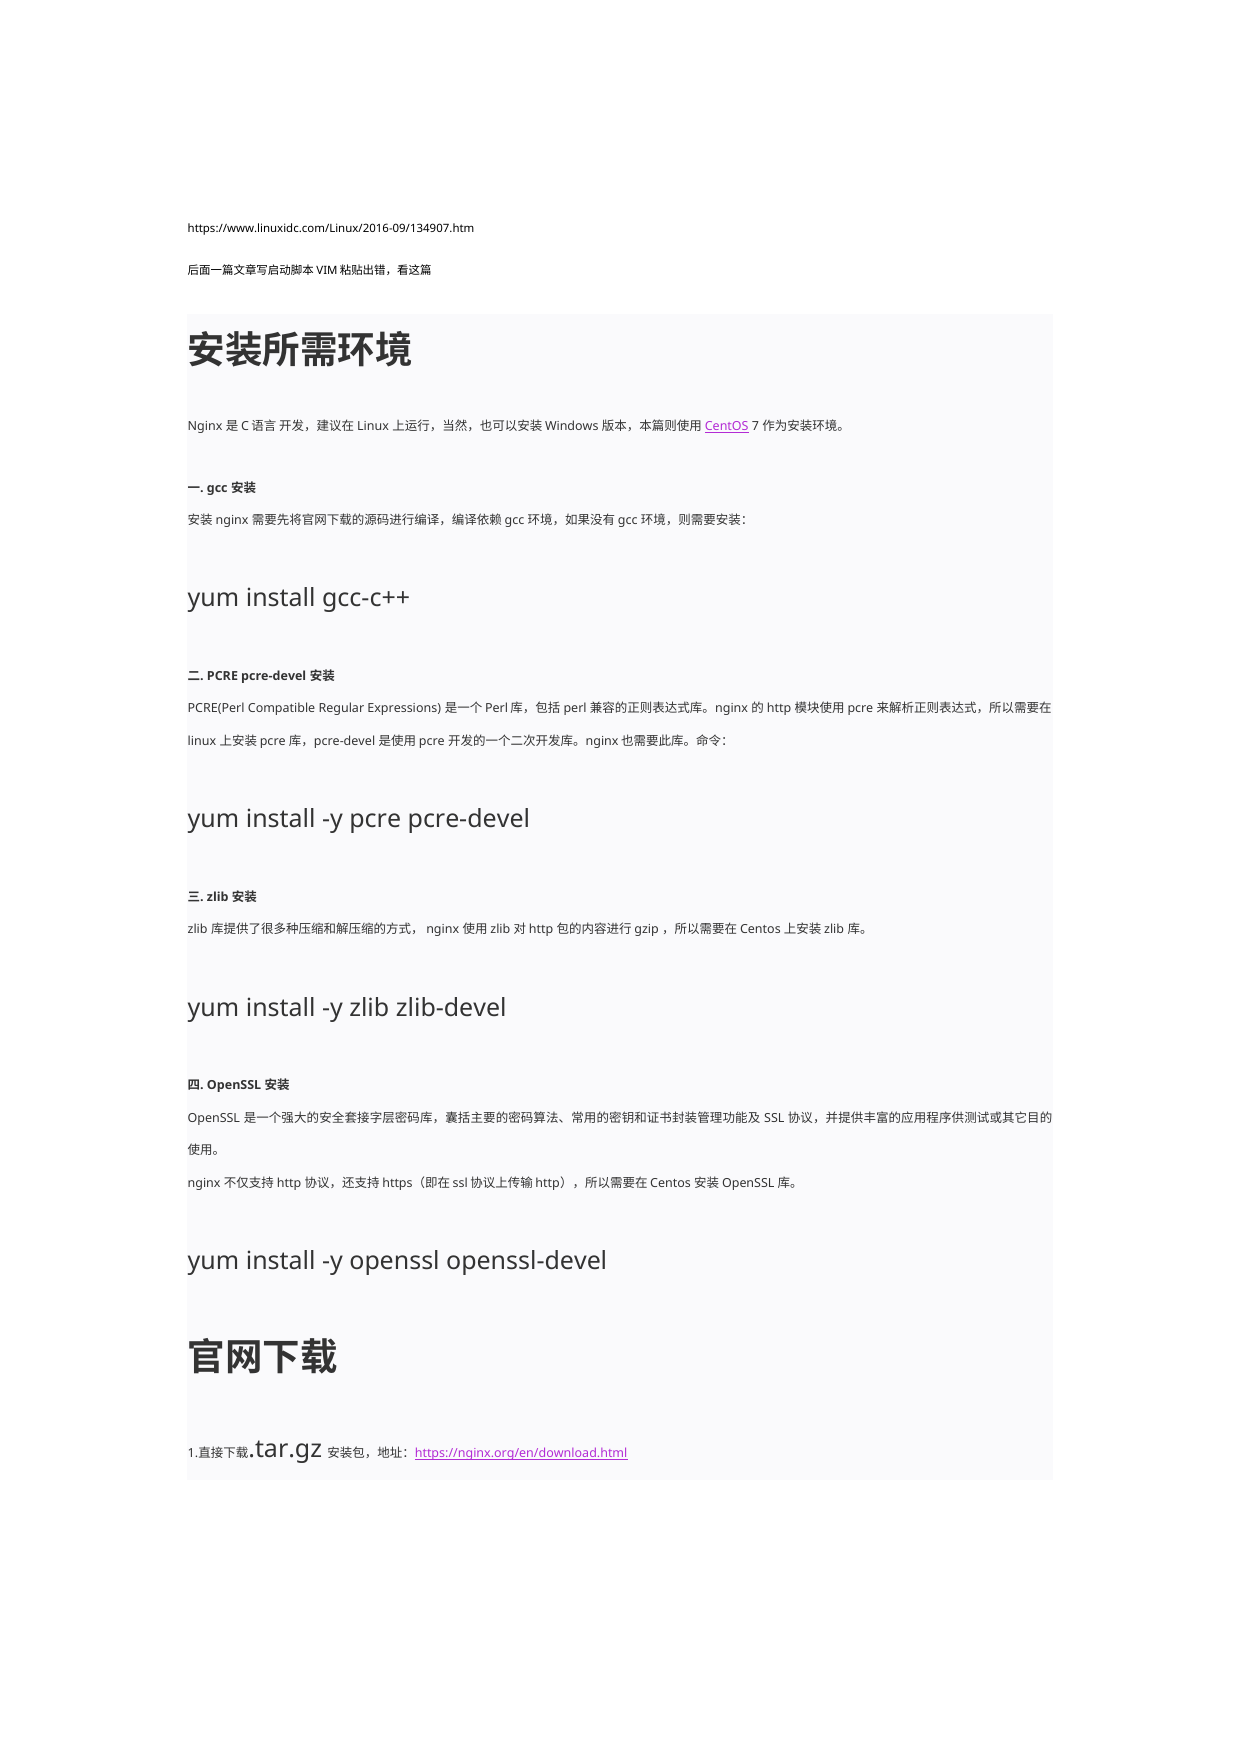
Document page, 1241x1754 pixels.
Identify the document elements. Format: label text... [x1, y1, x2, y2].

text 一. gcc 安装 安装 nginx 需要先将官网下载的源码进行编译，编译依赖 gcc 环境，如果没有 gcc 环境，则需要安装： [187, 470, 1053, 535]
text 后面一篇文章写启动脚本 VIM粘贴出错，看这篇 [187, 253, 1053, 285]
text 四. OpenSSL 安装 OpenSSL 是一个强大的安全套接字层密码库，囊括主要的密码算法、常用的密钥和证书封装管理功能及 SSL 协议，并提供丰富的应用程序供测试或其它目的使用。 nginx 不仅支持 http 协议，还支持 https（即在ssl协议上传输http），所以需要在 Centos 安装 OpenSSL 库。 [187, 1068, 1053, 1198]
text yum install -y pcre pcre-devel [187, 785, 1053, 850]
text yum install -y openssl openssl-devel [187, 1227, 1053, 1292]
text 三. zlib 安装 zlib 库提供了很多种压缩和解压缩的方式， nginx 使用 zlib 对 http 包的内容进行 gzip ，所以需要在 Centos 上安装 zlib 库。 [187, 879, 1053, 944]
text yum install -y zlib zlib-devel [187, 974, 1053, 1039]
text 二. PCRE pcre-devel 安装 PCRE(Perl Compatible Regular Expressions) 是一个Perl库，包括 perl 兼容的正则表达式库。nginx 的 http 模块使用 pcre 来解析正则表达式，所以需要在 linux 上安装 pcre 库，pcre-devel 是使用 pcre 开发的一个二次开发库。nginx也需要此库。命令： [187, 659, 1053, 756]
text Nginx 是 C语言 开发，建议在 Linux 上运行，当然，也可以安装 Windows 版本，本篇则使用 CentOS 7 作为安装环境。 [187, 409, 1053, 441]
text yum install gcc-c++ [187, 564, 1053, 629]
text 官网下载 [187, 1321, 1053, 1386]
text 安装所需环境 [187, 314, 1053, 379]
text 1.直接下载.tar.gz安装包，地址：https://nginx.org/en/download.html [187, 1415, 1053, 1480]
text https://www.linuxidc.com/Linux/2016-09/134907.htm [187, 212, 1053, 244]
